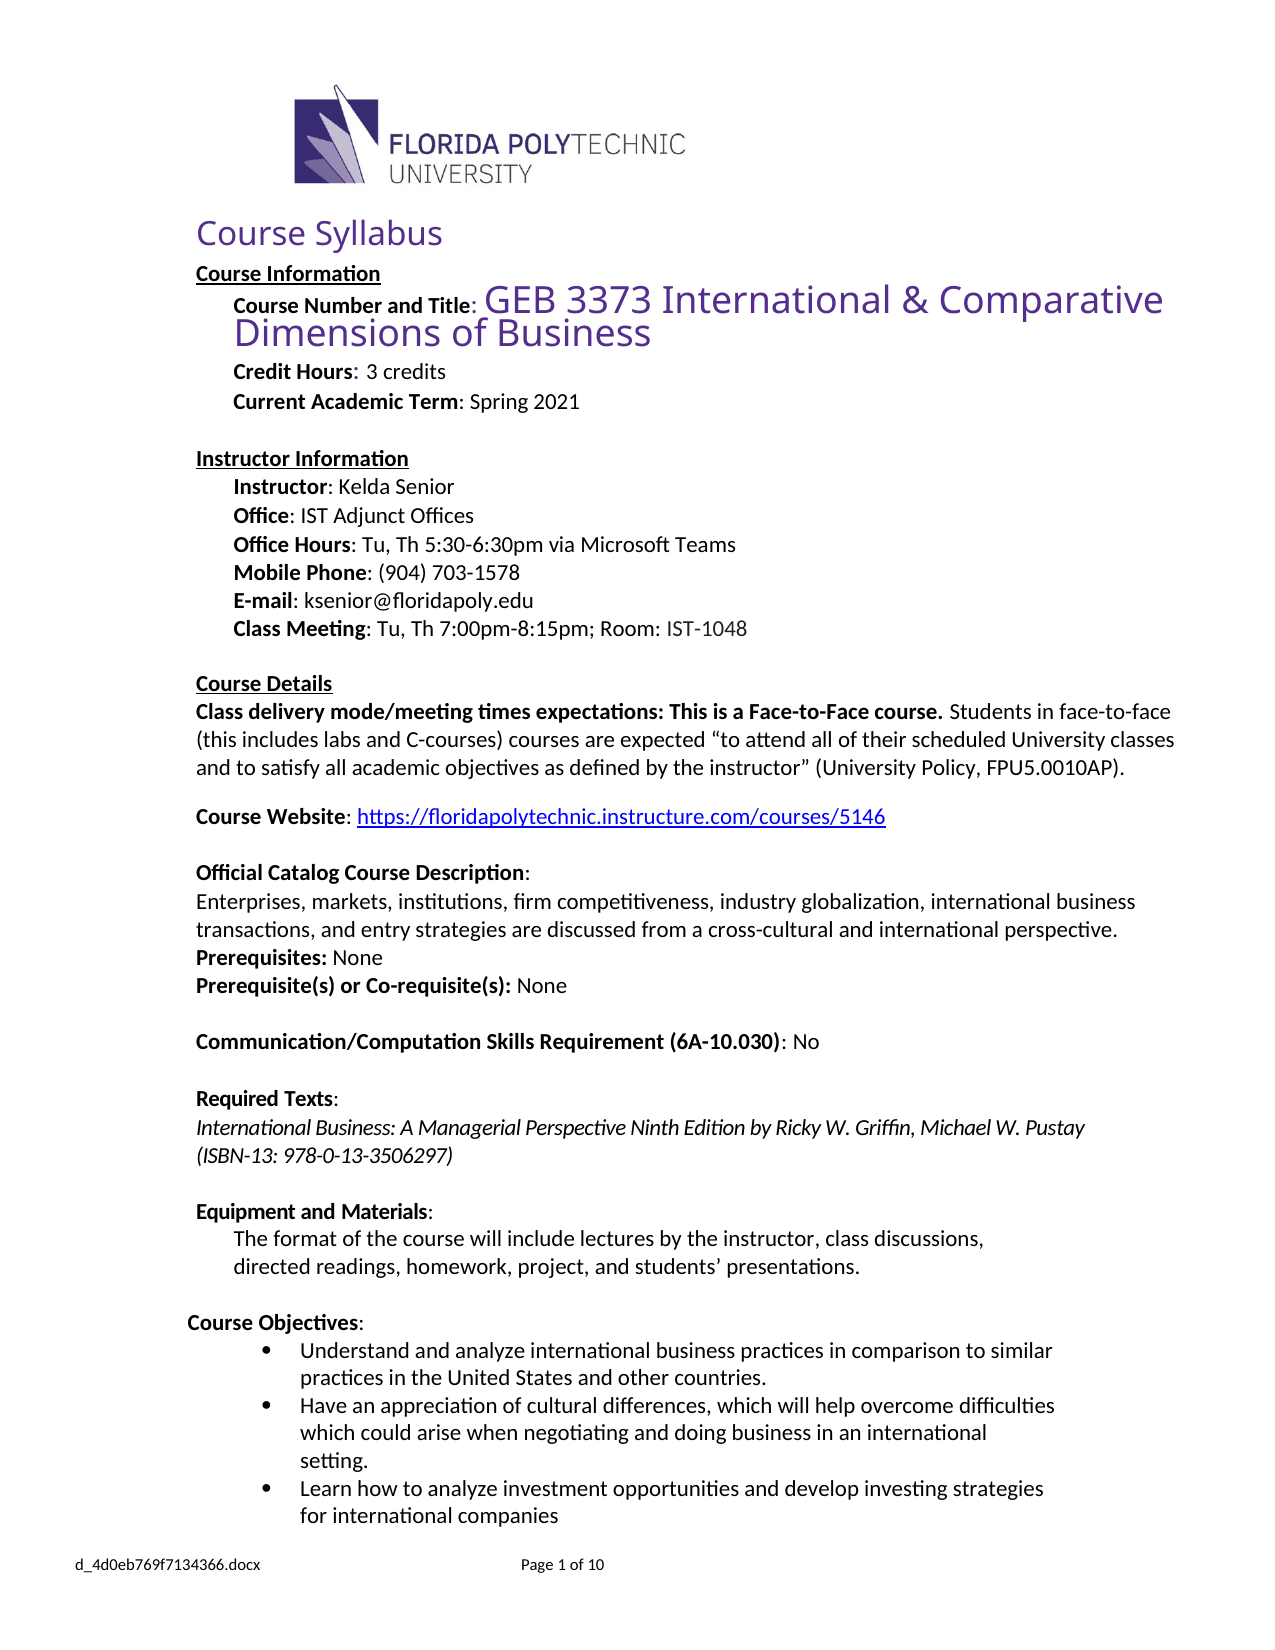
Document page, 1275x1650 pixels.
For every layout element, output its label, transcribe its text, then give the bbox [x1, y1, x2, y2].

text The format of the course will include lectures by the instructor, class discussions, directed readings, homework, project, and students’ presentations. [233, 1225, 1065, 1280]
list Learn how to analyze investment opportunities and develop investing strategies for international companies [262, 1474, 1059, 1529]
text International Business: A Managerial Perspective Ninth Edition by Ricky W. Griffin, Michael W. Pustay [121, 1113, 1200, 1141]
text Course Information [196, 259, 1200, 287]
list Understand and analyze international business practices in comparison to similar practices in the United States and other countries. [262, 1336, 1059, 1391]
subtitle Communication/Computation Skills Requirement (6A-10.030): No [196, 1027, 1200, 1056]
text Prerequisite(s) or Co-requisite(s): None [196, 971, 1200, 999]
text Credit Hours: 3 credits [233, 353, 1200, 386]
text Course Website: https://floridapolytechnic.instructure.com/courses/5146 [196, 802, 1200, 830]
text Current Academic Term: Spring 2021 [233, 386, 1200, 416]
subtitle Equipment and Materials: [196, 1197, 1200, 1225]
text Office: IST Adjunct Offices [233, 500, 1200, 529]
text (ISBN-13: 978-0-13-3506297) [121, 1141, 1200, 1169]
subtitle Course Objectives: [187, 1308, 1200, 1336]
text Mobile Phone: (904) 703-1578 [233, 558, 1200, 586]
list Have an appreciation of cultural differences, which will help overcome difficulties which could arise when negotiating and doing business in an international setting. [262, 1392, 1059, 1474]
text Class Meeting: Tu, Th 7:00pm-8:15pm; Room: IST-1048 [233, 614, 1200, 642]
text Office Hours: Tu, Th 5:30-6:30pm via Microsoft Teams [233, 529, 1200, 558]
subtitle Official Catalog Course Description: [196, 858, 1200, 886]
text Instructor: Kelda Senior [233, 472, 1200, 500]
text Enterprises, markets, institutions, firm competitiveness, industry globalization, international business transactions, and entry strategies are discussed from a cross-cultural and international perspective. [196, 887, 1200, 943]
text Class delivery mode/meeting times expectations: This is a Face-to-Face course. Students in face-to-face (this includes labs and C-courses) courses are expected “to attend all of their scheduled University classes and to satisfy all academic objectives as defined by the instructor” (University Policy, FPU5.0010AP). [196, 697, 1200, 781]
text Course Syllabus [196, 210, 1200, 256]
text Prerequisites: None [196, 943, 1200, 971]
subtitle Course Details [196, 669, 1200, 697]
text Course Number and Title: GEB 3373 International & Comparative Dimensions of Business [233, 287, 1200, 353]
subtitle Instructor Information [196, 444, 1200, 472]
picture [292, 79, 686, 187]
text E-mail: ksenior@floridapoly.edu [233, 586, 1200, 614]
text Required Texts: [196, 1084, 1200, 1113]
